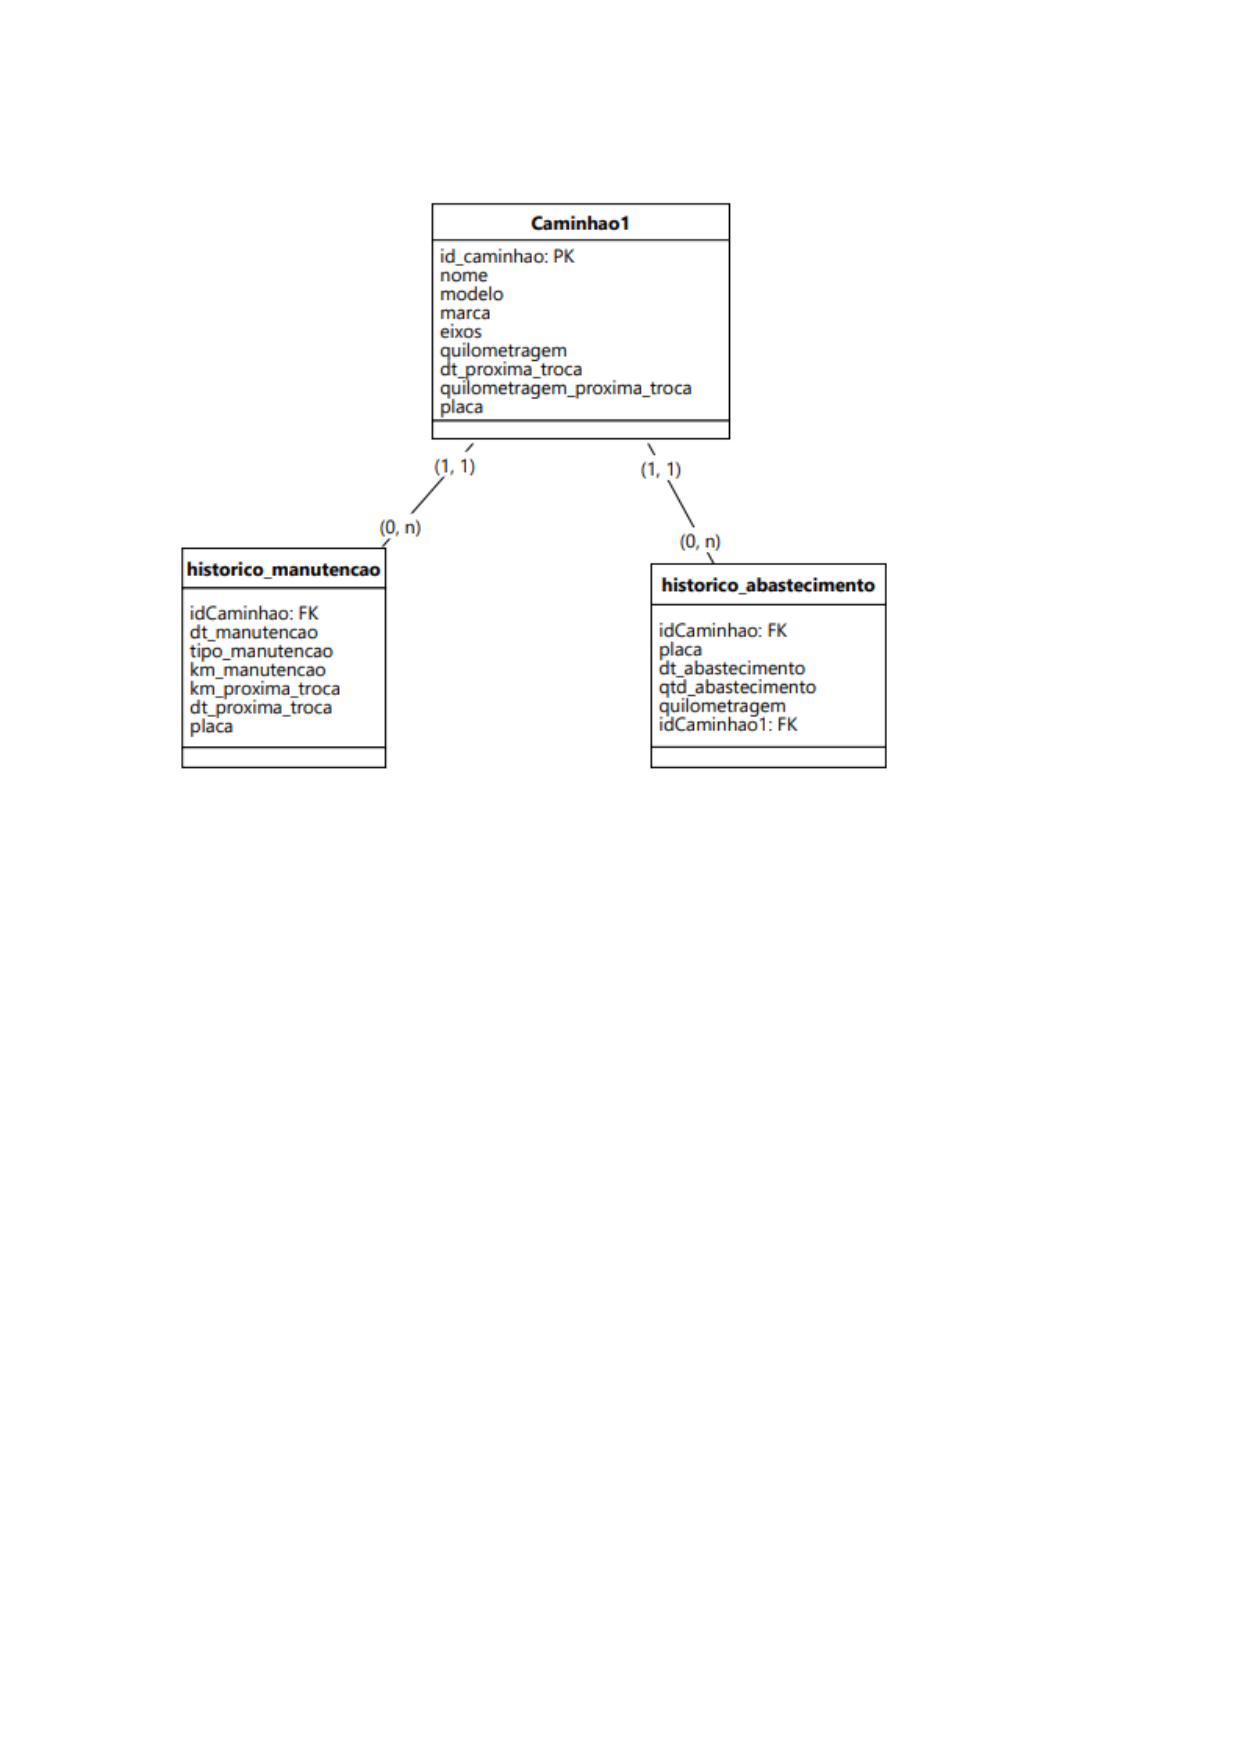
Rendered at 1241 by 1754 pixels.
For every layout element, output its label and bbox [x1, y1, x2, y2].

picture [177, 194, 901, 778]
